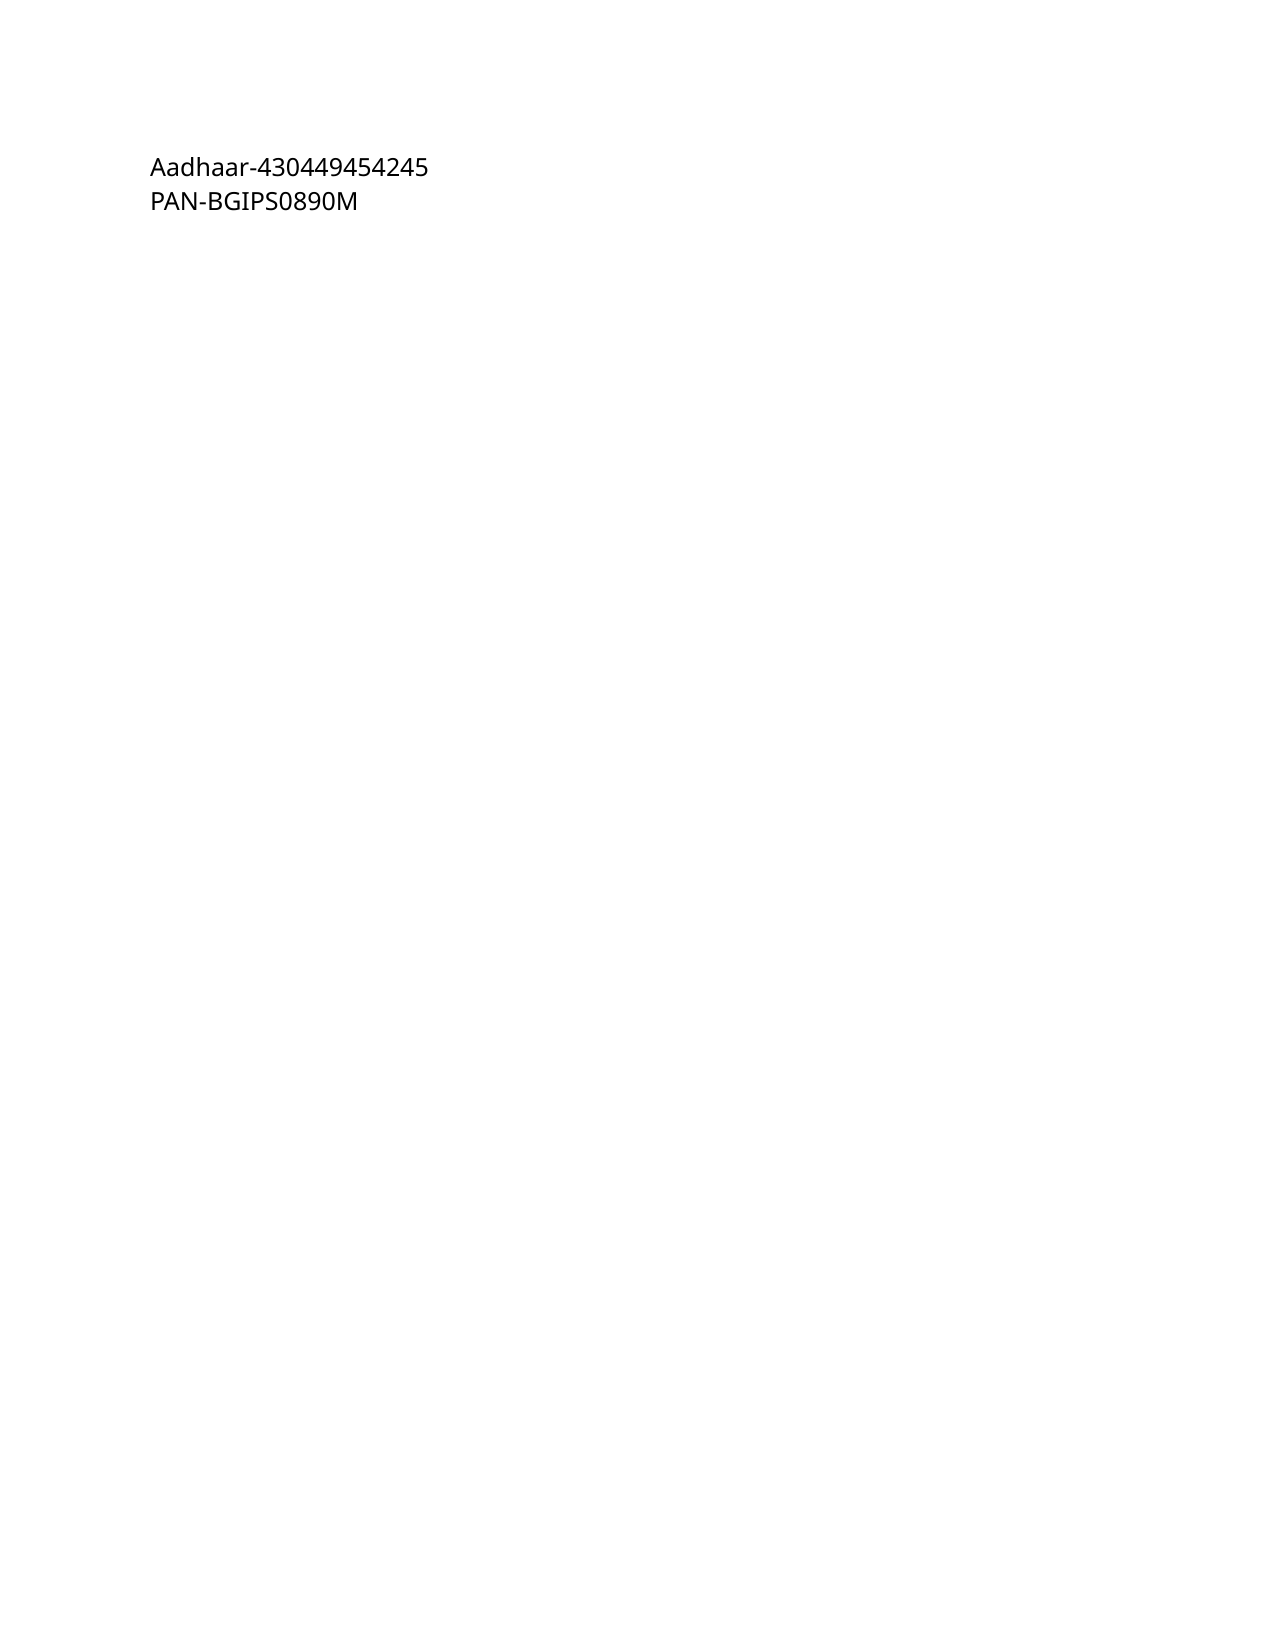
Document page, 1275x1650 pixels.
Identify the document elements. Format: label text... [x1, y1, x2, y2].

text PAN-BGIPS0890M [150, 184, 1125, 218]
text Aadhaar-430449454245 [150, 150, 1125, 184]
